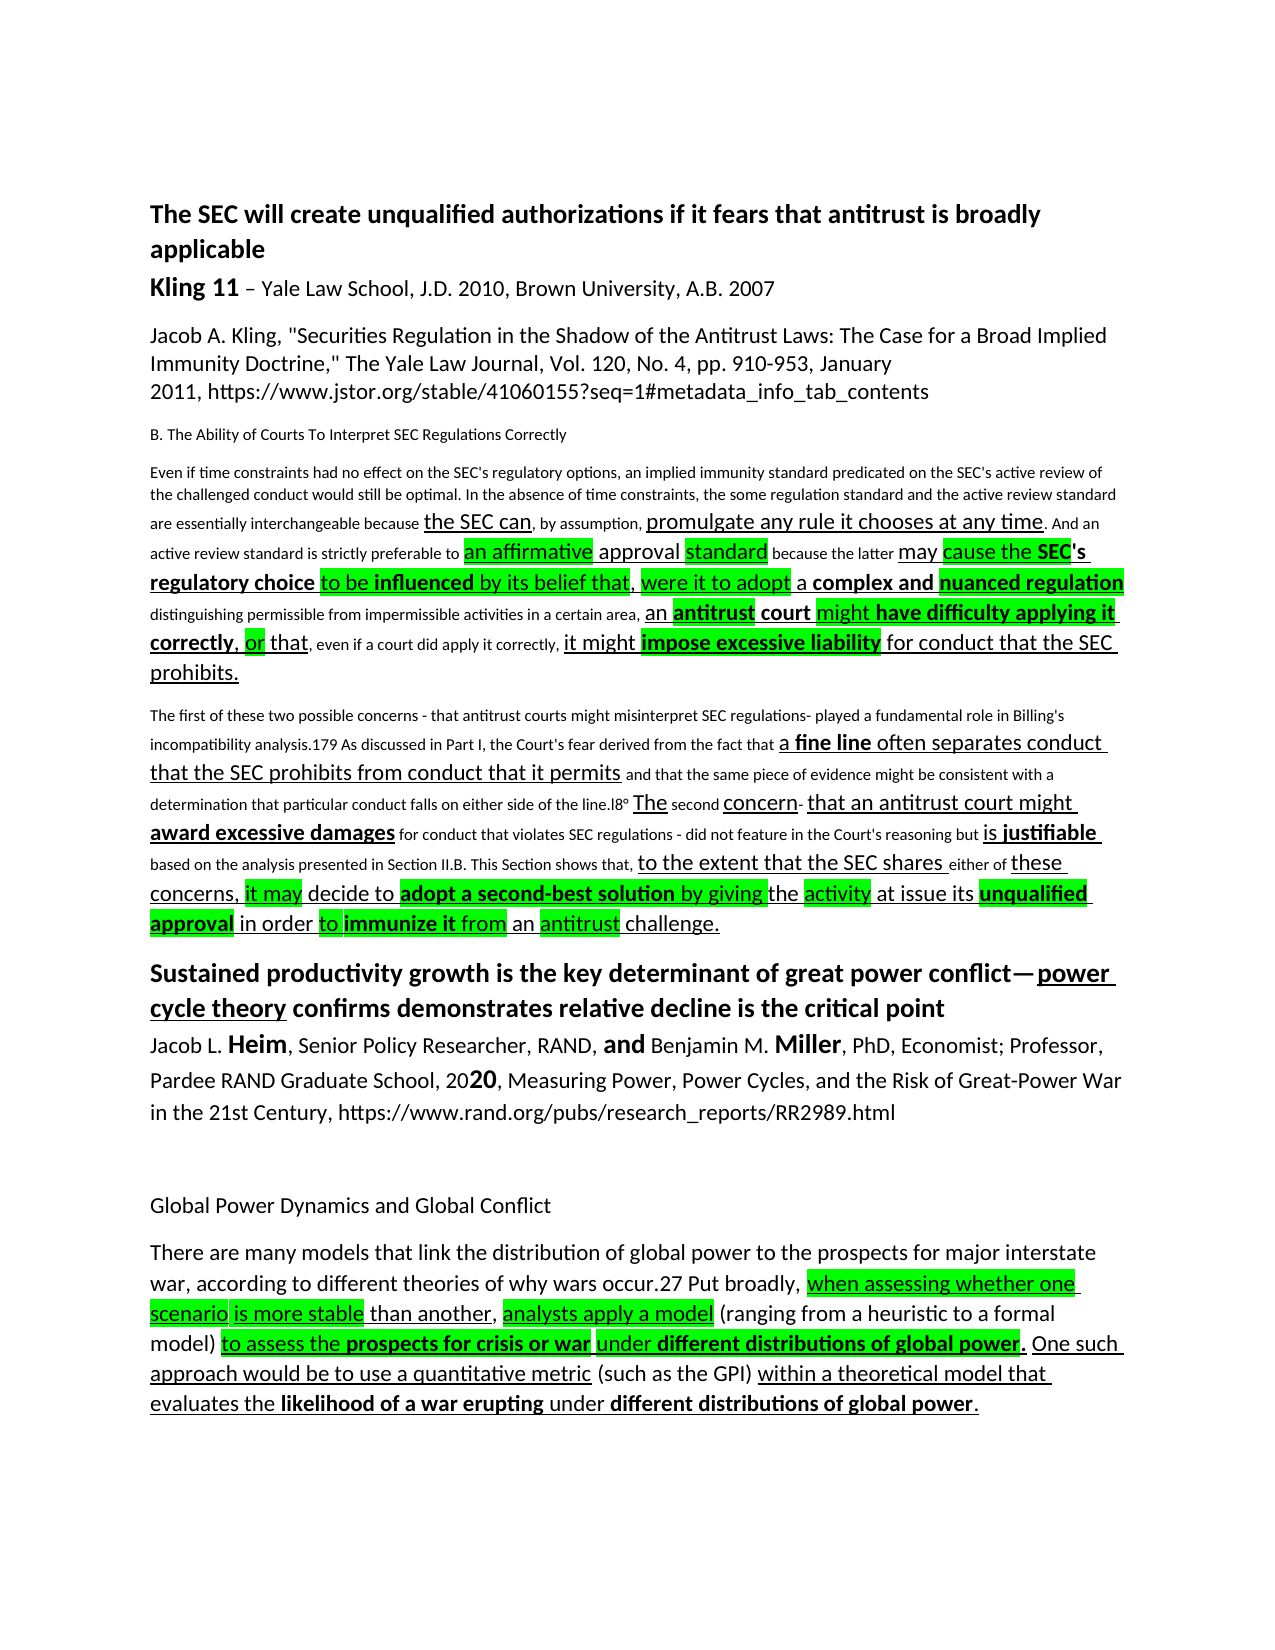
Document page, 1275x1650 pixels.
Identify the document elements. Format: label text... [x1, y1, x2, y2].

text Kling 11 – Yale Law School, J.D. 2010, Brown University, A.B. 2007 [150, 270, 1125, 303]
text The SEC will create unqualified authorizations if it fears that antitrust is broadly applicable [150, 197, 1125, 266]
text Even if time constraints had no effect on the SEC's regulatory options, an implied immunity standard predicated on the SEC's active review of the challenged conduct would still be optimal. In the absence of time constraints, the some regulation standard and the active review standard are essentially interchangeable because the SEC can, by assumption, promulgate any rule it chooses at any time. And an active review standard is strictly preferable to an affirmative approval standard because the latter may cause the SEC's regulatory choice to be influenced by its belief that, were it to adopt a complex and nuanced regulation distinguishing permissible from impermissible activities in a certain area, an antitrust court might have difficulty applying it correctly, or that, even if a court did apply it correctly, it might impose excessive liability for conduct that the SEC prohibits. [150, 463, 1125, 686]
text There are many models that link the distribution of global power to the prospects for major interstate war, according to different theories of why wars occur.27 Put broadly, when assessing whether one scenario is more stable than another, analysts apply a model (ranging from a heuristic to a formal model) to assess the prospects for crisis or war under different distributions of global power. One such approach would be to use a quantitative metric (such as the GPI) within a theoretical model that evaluates the likelihood of a war erupting under different distributions of global power. [150, 1238, 1125, 1417]
text Global Power Dynamics and Global Conflict [150, 1192, 1125, 1219]
text The first of these two possible concerns - that antitrust courts might misinterpret SEC regulations- played a fundamental role in Billing's incompatibility analysis.179 As discussed in Part I, the Court's fear derived from the fact that a fine line often separates conduct that the SEC prohibits from conduct that it permits and that the same piece of evidence might be consistent with a determination that particular conduct falls on either side of the line.l8° The second concern- that an antitrust court might award excessive damages for conduct that violates SEC regulations - did not feature in the Court's reasoning but is justifiable based on the analysis presented in Section II.B. This Section shows that, to the extent that the SEC shares either of these concerns, it may decide to adopt a second-best solution by giving the activity at issue its unqualified approval in order to immunize it from an antitrust challenge. [150, 705, 1125, 937]
text Jacob L. Heim, Senior Policy Researcher, RAND, and Benjamin M. Miller, PhD, Economist; Professor, Pardee RAND Graduate School, 2020, Measuring Power, Power Cycles, and the Risk of Great-Power War in the 21st Century, https://www.rand.org/pubs/research_reports/RR2989.html [150, 1027, 1125, 1126]
text Sustained productivity growth is the key determinant of great power conflict—power cycle theory confirms demonstrates relative decline is the critical point [150, 956, 1125, 1024]
text Jacob A. Kling, "Securities Regulation in the Shadow of the Antitrust Laws: The Case for a Broad Implied Immunity Doctrine," The Yale Law Journal, Vol. 120, No. 4, pp. 910-953, January 2011, https://www.jstor.org/stable/41060155?seq=1#metadata_info_tab_contents [150, 321, 1125, 406]
text B. The Ability of Courts To Interpret SEC Regulations Correctly [150, 424, 1125, 444]
